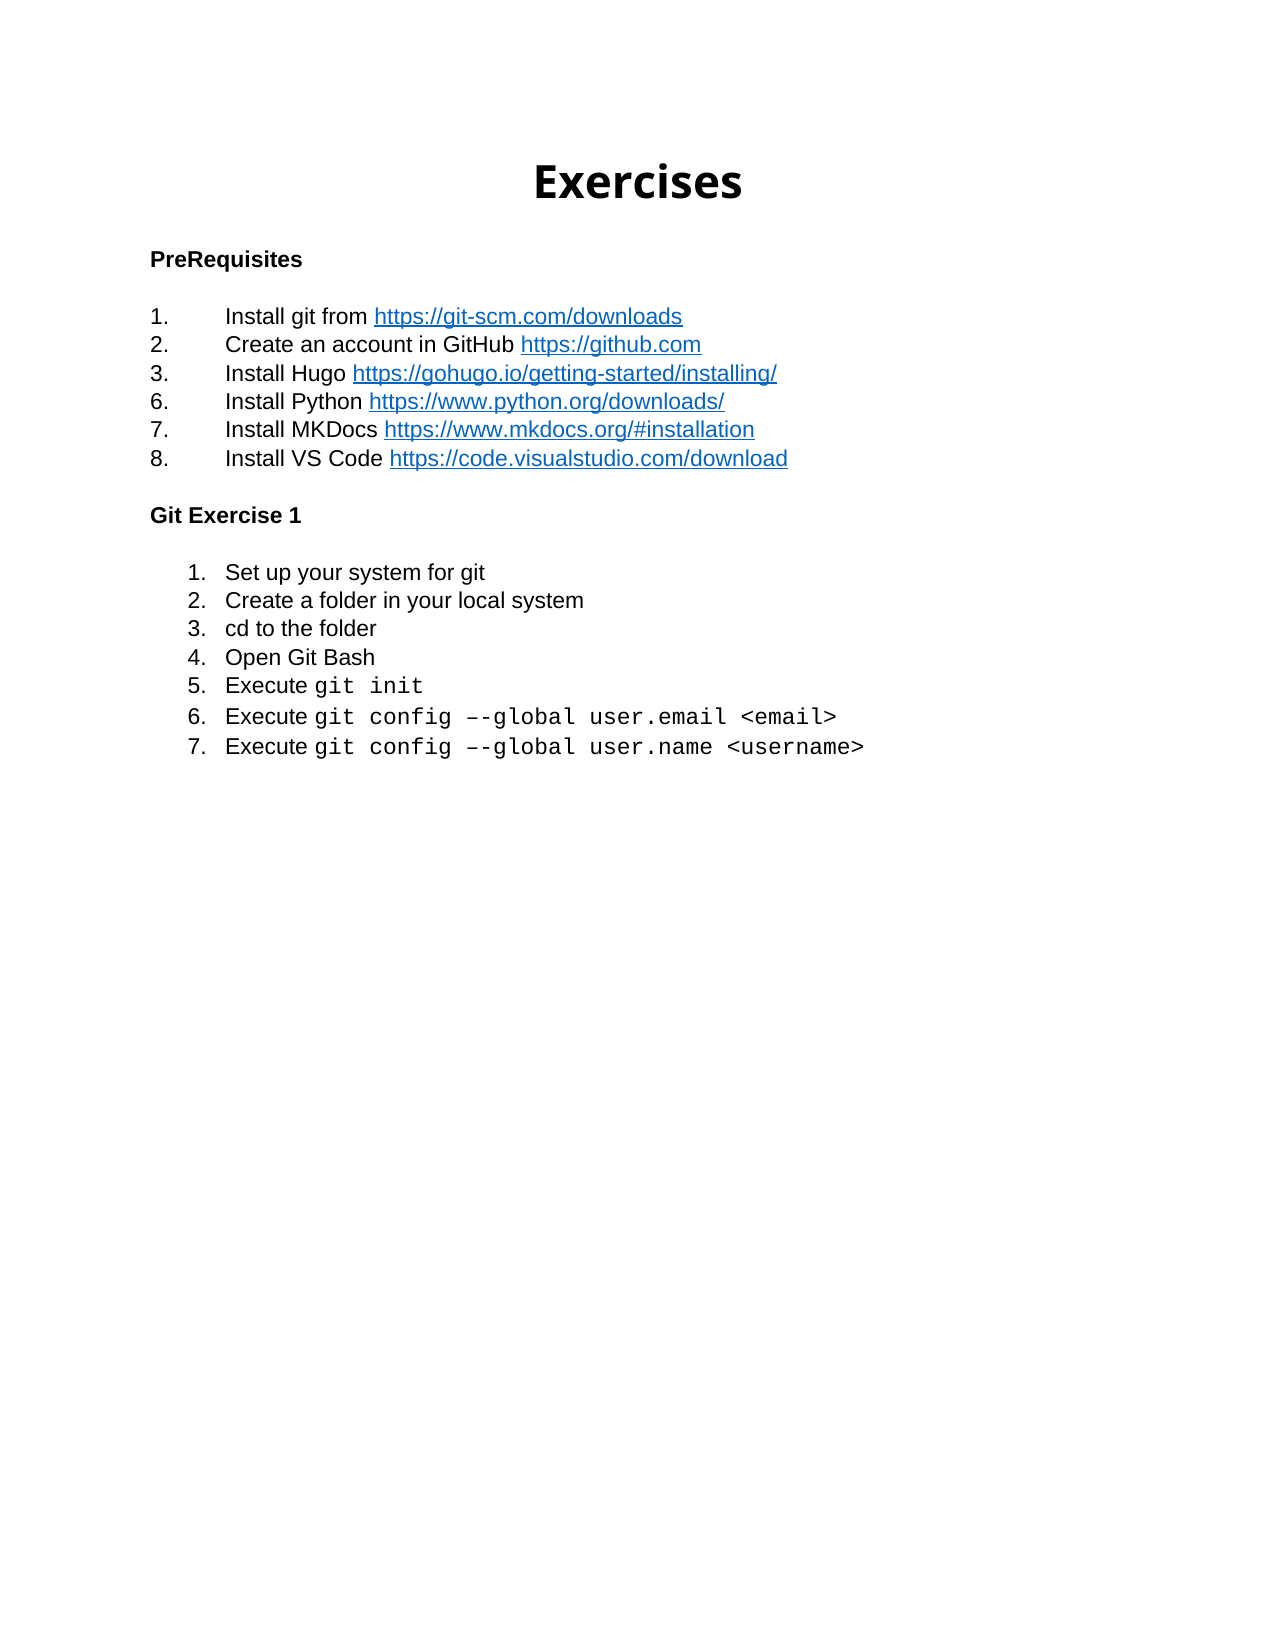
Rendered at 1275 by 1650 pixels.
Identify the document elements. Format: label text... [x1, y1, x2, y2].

subtitle Git Exercise 1 [150, 502, 1125, 528]
subtitle Execute git init [187, 672, 1125, 701]
subtitle 1. Install git from https://git-scm.com/downloads [150, 303, 1125, 329]
subtitle PreRequisites [150, 246, 1125, 272]
subtitle Open Git Bash [187, 644, 1125, 670]
subtitle 2. Create an account in GitHub https://github.com [150, 331, 1125, 357]
subtitle Execute git config –-global user.name <username> [187, 733, 1125, 762]
subtitle Exercises [150, 150, 1125, 212]
subtitle Create a folder in your local system [187, 587, 1125, 613]
subtitle Set up your system for git [187, 558, 1125, 585]
subtitle Execute git config –-global user.email <email> [187, 703, 1125, 731]
subtitle cd to the folder [187, 615, 1125, 642]
subtitle 6. Install Python https://www.python.org/downloads/ [150, 388, 1125, 414]
subtitle 8. Install VS Code https://code.visualstudio.com/download [150, 445, 1125, 471]
subtitle 7. Install MKDocs https://www.mkdocs.org/#installation [150, 416, 1125, 443]
subtitle 3. Install Hugo https://gohugo.io/getting-started/installing/ [150, 359, 1125, 386]
